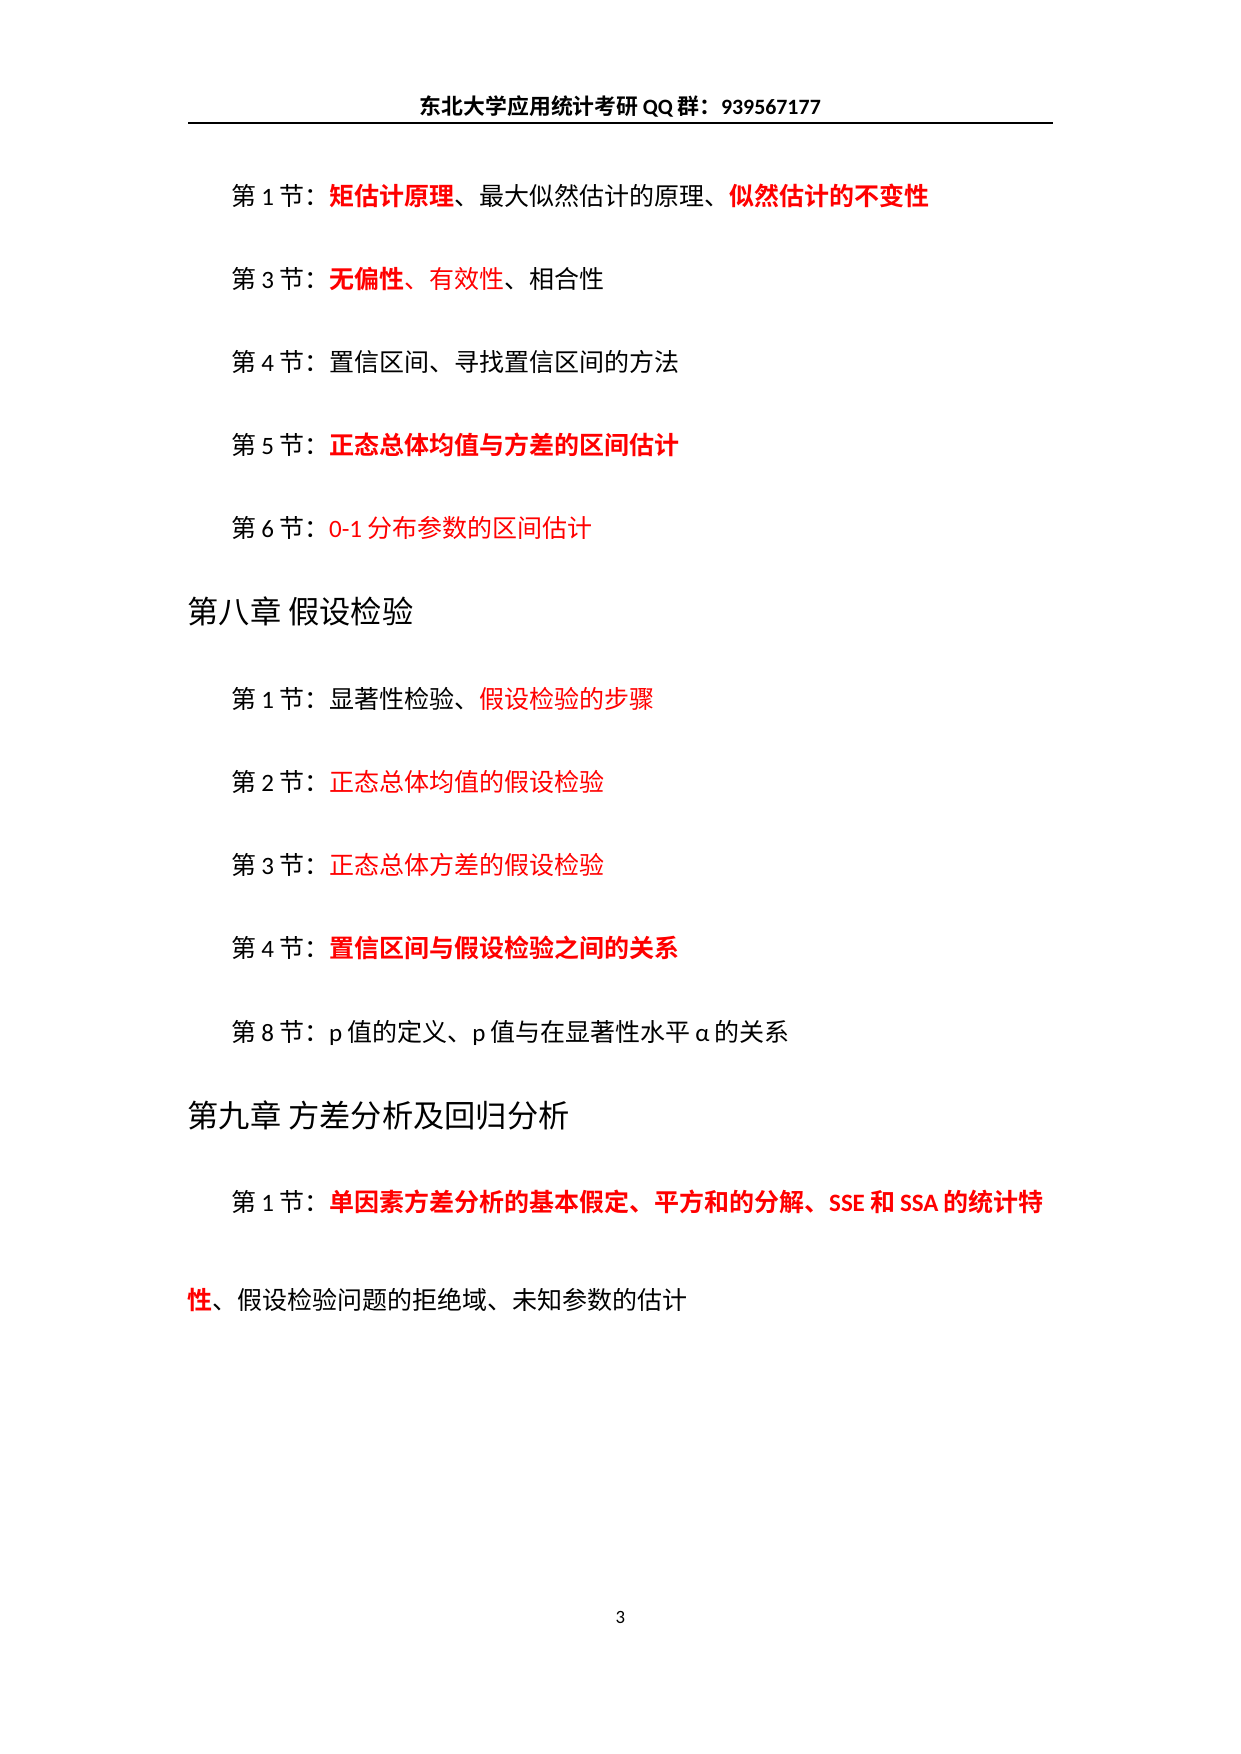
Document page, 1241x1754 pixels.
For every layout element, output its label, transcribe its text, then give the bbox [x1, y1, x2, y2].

text 第4节：置信区间与假设检验之间的关系 [187, 914, 1053, 979]
text 第6节：0-1分布参数的区间估计 [187, 494, 1053, 559]
text 第八章 假设检验 [187, 578, 1053, 643]
text 第3节：正态总体方差的假设检验 [187, 831, 1053, 896]
text 第1节：单因素方差分析的基本假定、平方和的分解、SSE和SSA的统计特性、假设检验问题的拒绝域、未知参数的估计 [187, 1168, 1053, 1331]
text 第九章 方差分析及回归分析 [187, 1081, 1053, 1146]
text 第1节：显著性检验、假设检验的步骤 [187, 665, 1053, 730]
text 第2节：正态总体均值的假设检验 [187, 748, 1053, 813]
text 第5节：正态总体均值与方差的区间估计 [187, 411, 1053, 476]
text 第1节：矩估计原理、最大似然估计的原理、似然估计的不变性 [187, 162, 1053, 227]
text 第4节：置信区间、寻找置信区间的方法 [187, 328, 1053, 393]
text 第8节：p值的定义、p值与在显著性水平α的关系 [187, 998, 1053, 1063]
text 第3节：无偏性、有效性、相合性 [187, 245, 1053, 310]
